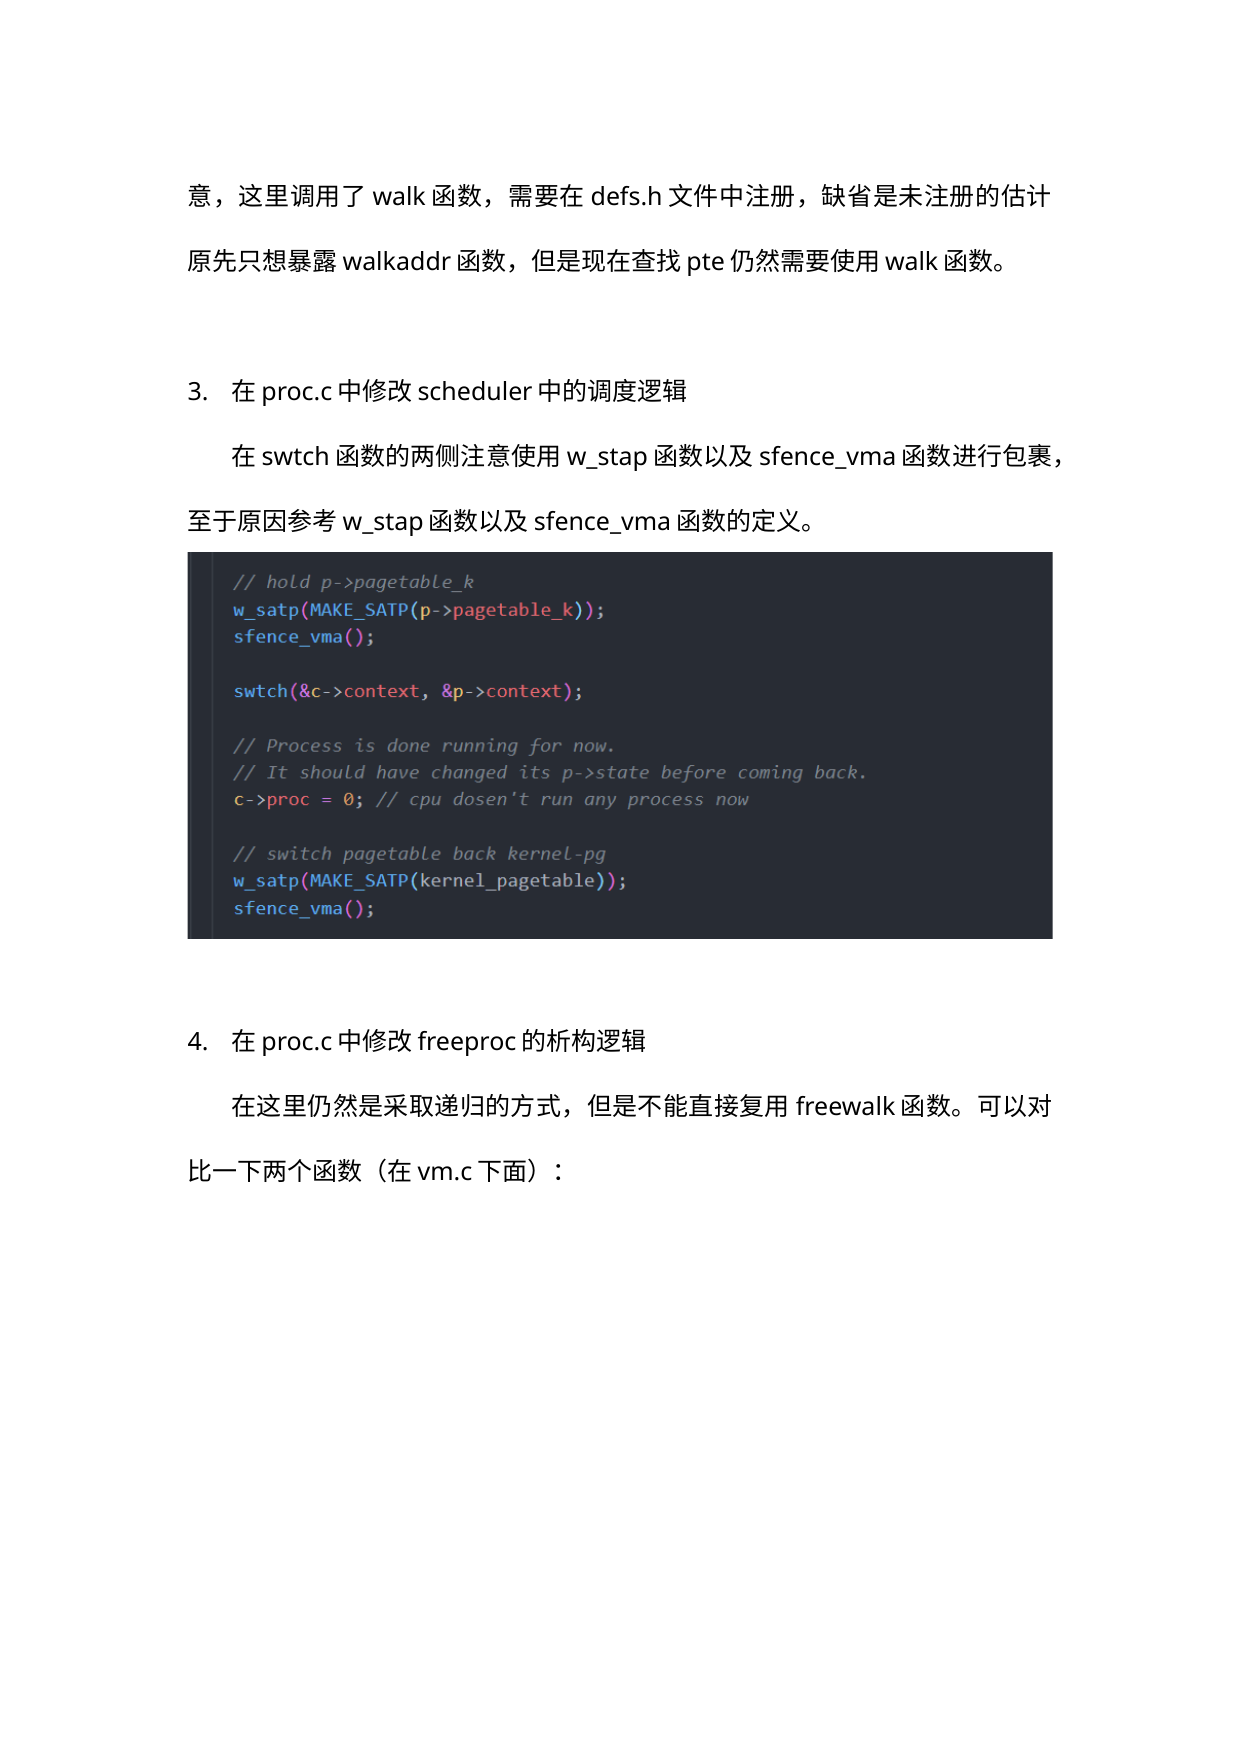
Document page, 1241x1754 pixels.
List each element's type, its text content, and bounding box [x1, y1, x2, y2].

text 4. 在proc.c中修改freeproc的析构逻辑 [187, 1007, 1053, 1072]
text 在这里仍然是采取递归的方式，但是不能直接复用freewalk函数。可以对比一下两个函数（在vm.c下面）： [187, 1072, 1053, 1202]
text 在swtch函数的两侧注意使用w_stap函数以及sfence_vma函数进行包裹，至于原因参考w_stap函数以及sfence_vma函数的定义。 [187, 422, 1053, 552]
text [187, 162, 1053, 292]
picture [187, 552, 1053, 939]
text 3. 在proc.c中修改scheduler中的调度逻辑 [187, 357, 1053, 422]
